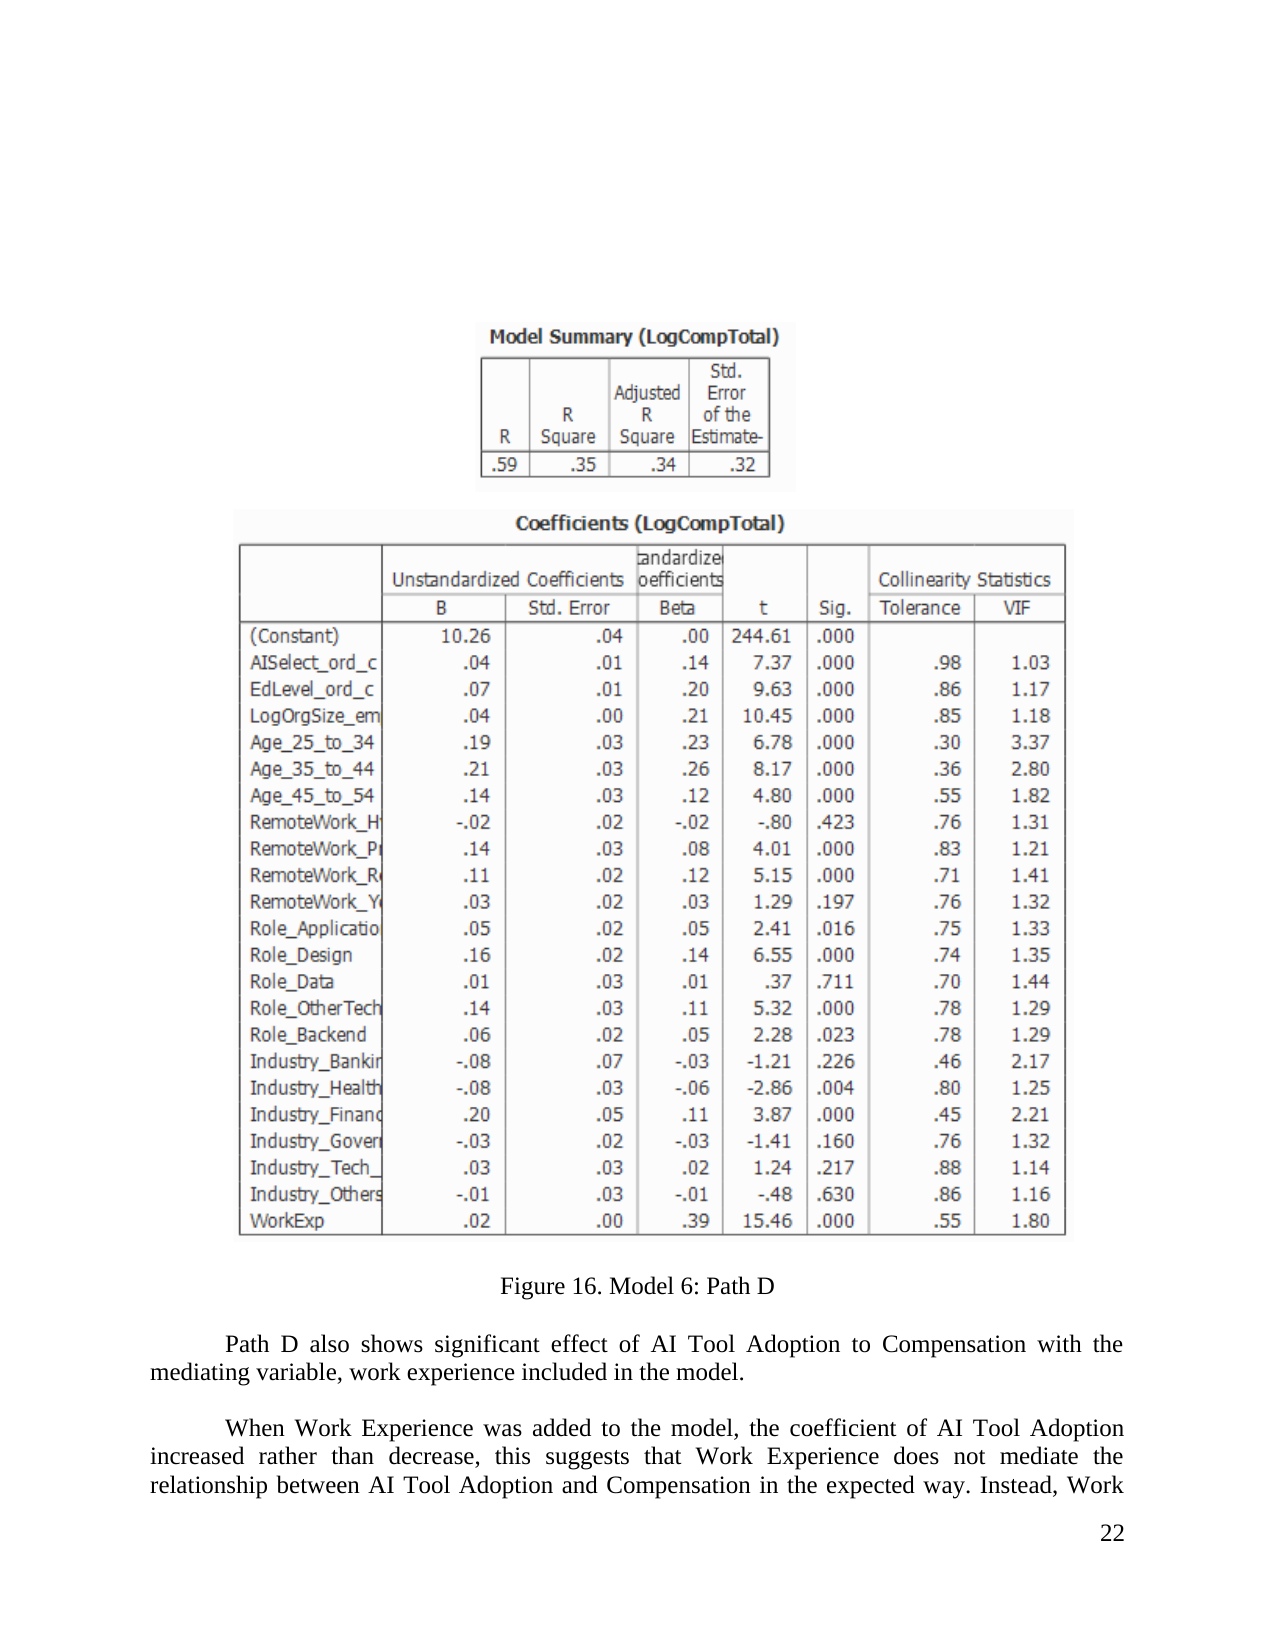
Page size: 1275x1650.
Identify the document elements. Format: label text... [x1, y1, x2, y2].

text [150, 1413, 1125, 1499]
picture [475, 322, 796, 492]
text Path D also shows significant effect of AI Tool Adoption to Compensation with the mediating variable, work experience included in the model. [150, 1329, 1125, 1386]
picture [233, 509, 1074, 1242]
text Figure 16. Model 6: Path D [150, 1271, 1125, 1300]
